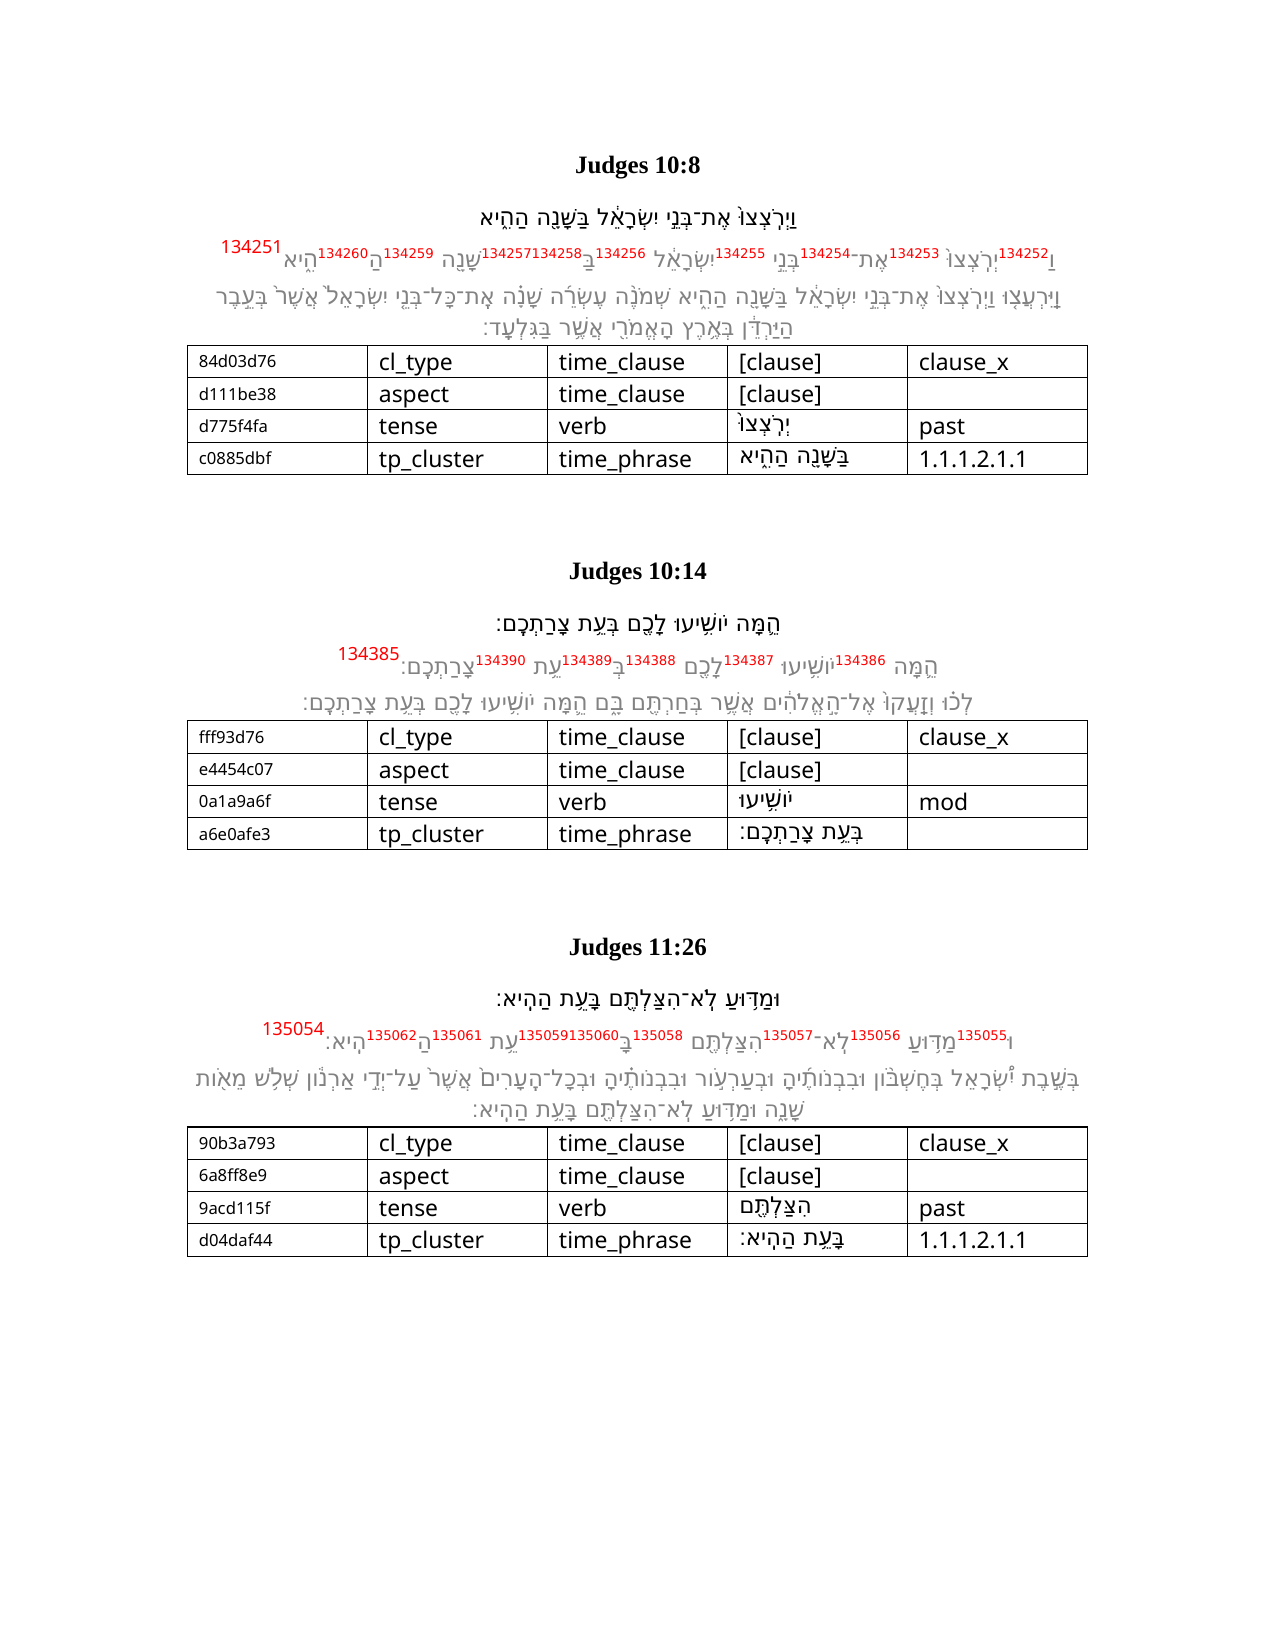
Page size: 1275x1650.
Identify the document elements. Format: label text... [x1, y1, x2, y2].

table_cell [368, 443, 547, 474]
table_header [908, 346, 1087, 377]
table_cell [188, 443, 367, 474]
text 135054וּ135055מַדּ֥וּעַ 135056לֹֽא־135057הִצַּלְתֶּ֖ם 135058בָּ135059135060עֵ֥ת 135061הַ135062הִֽיא׃ [187, 1016, 1087, 1059]
text Judges 10:14 [187, 556, 1087, 585]
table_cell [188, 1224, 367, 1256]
text וַיְרֹֽצְצוּ֙ אֶת־בְּנֵ֣י יִשְׂרָאֵ֔ל בַּשָּׁנָ֖ה הַהִ֑יא [187, 204, 1087, 231]
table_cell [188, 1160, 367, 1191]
text בְּשֶׁ֣בֶת יִ֠שְׂרָאֵל בְּחֶשְׁבֹּ֨ון וּבִבְנֹותֶ֜יהָ וּבְעַרְעֹ֣ור וּבִבְנֹותֶ֗יהָ וּבְכָל־הֶֽעָרִים֙ אֲשֶׁר֙ עַל־יְדֵ֣י אַרְנֹ֔ון שְׁלֹ֥שׁ מֵאֹ֖ות שָׁנָ֑ה וּמַדּ֥וּעַ לֹֽא־הִצַּלְתֶּ֖ם בָּעֵ֥ת הַהִֽיא׃ [187, 1065, 1087, 1122]
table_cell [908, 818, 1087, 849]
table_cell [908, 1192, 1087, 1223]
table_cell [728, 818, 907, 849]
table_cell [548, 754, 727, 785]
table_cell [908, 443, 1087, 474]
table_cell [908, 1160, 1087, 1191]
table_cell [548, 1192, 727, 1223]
text הֵ֛מָּה יֹושִׁ֥יעוּ לָכֶ֖ם בְּעֵ֥ת צָרַתְכֶֽם׃ [187, 610, 1087, 637]
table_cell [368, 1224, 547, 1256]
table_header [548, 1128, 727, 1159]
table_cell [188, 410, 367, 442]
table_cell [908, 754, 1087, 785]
text וּמַדּ֥וּעַ לֹֽא־הִצַּלְתֶּ֖ם בָּעֵ֥ת הַהִֽיא׃ [187, 986, 1087, 1012]
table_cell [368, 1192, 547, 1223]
text לְכ֗וּ וְזַֽעֲקוּ֙ אֶל־הָ֣אֱלֹהִ֔ים אֲשֶׁ֥ר בְּחַרְתֶּ֖ם בָּ֑ם הֵ֛מָּה יֹושִׁ֥יעוּ לָכֶ֖ם בְּעֵ֥ת צָרַתְכֶֽם׃ [187, 689, 1087, 716]
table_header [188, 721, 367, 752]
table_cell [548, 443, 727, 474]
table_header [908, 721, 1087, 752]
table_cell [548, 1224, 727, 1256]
text 134251וַ134252יְרֹֽצְצוּ֙ 134253אֶת־134254בְּנֵ֣י 134255יִשְׂרָאֵ֔ל 134256בַּ134257134258שָּׁנָ֖ה 134259הַ134260הִ֑יא [187, 234, 1087, 277]
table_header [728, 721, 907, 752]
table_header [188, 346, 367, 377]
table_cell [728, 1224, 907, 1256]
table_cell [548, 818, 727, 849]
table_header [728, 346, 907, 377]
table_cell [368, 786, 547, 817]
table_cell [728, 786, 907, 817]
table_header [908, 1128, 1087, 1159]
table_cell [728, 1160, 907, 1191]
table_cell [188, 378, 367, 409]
text 134385הֵ֛מָּה 134386יֹושִׁ֥יעוּ 134387לָכֶ֖ם 134388בְּ134389עֵ֥ת 134390צָרַתְכֶֽם׃ [187, 641, 1087, 683]
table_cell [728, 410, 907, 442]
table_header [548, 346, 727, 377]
text וַֽיִּרְעֲצ֤וּ וַיְרֹֽצְצוּ֙ אֶת־בְּנֵ֣י יִשְׂרָאֵ֔ל בַּשָּׁנָ֖ה הַהִ֑יא שְׁמֹנֶ֨ה עֶשְׂרֵ֜ה שָׁנָ֗ה אֶֽת־כָּל־בְּנֵ֤י יִשְׂרָאֵל֙ אֲשֶׁר֙ בְּעֵ֣בֶר הַיַּרְדֵּ֔ן בְּאֶ֥רֶץ הָאֱמֹרִ֖י אֲשֶׁ֥ר בַּגִּלְעָֽד׃ [187, 283, 1087, 341]
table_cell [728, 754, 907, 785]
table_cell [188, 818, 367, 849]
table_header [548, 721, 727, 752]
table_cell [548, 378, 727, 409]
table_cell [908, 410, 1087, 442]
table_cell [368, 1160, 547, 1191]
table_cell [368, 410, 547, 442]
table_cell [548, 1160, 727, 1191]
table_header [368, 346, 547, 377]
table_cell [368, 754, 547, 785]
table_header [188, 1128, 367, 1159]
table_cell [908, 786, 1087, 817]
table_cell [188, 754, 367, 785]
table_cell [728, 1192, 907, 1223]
text Judges 10:8 [187, 150, 1087, 179]
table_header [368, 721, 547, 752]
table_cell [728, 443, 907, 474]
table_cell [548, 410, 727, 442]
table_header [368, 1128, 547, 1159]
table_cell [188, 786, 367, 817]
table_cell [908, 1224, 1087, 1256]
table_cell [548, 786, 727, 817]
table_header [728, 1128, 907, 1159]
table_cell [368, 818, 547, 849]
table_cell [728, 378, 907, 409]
text Judges 11:26 [187, 932, 1087, 960]
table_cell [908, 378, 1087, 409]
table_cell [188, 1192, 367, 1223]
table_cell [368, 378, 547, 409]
